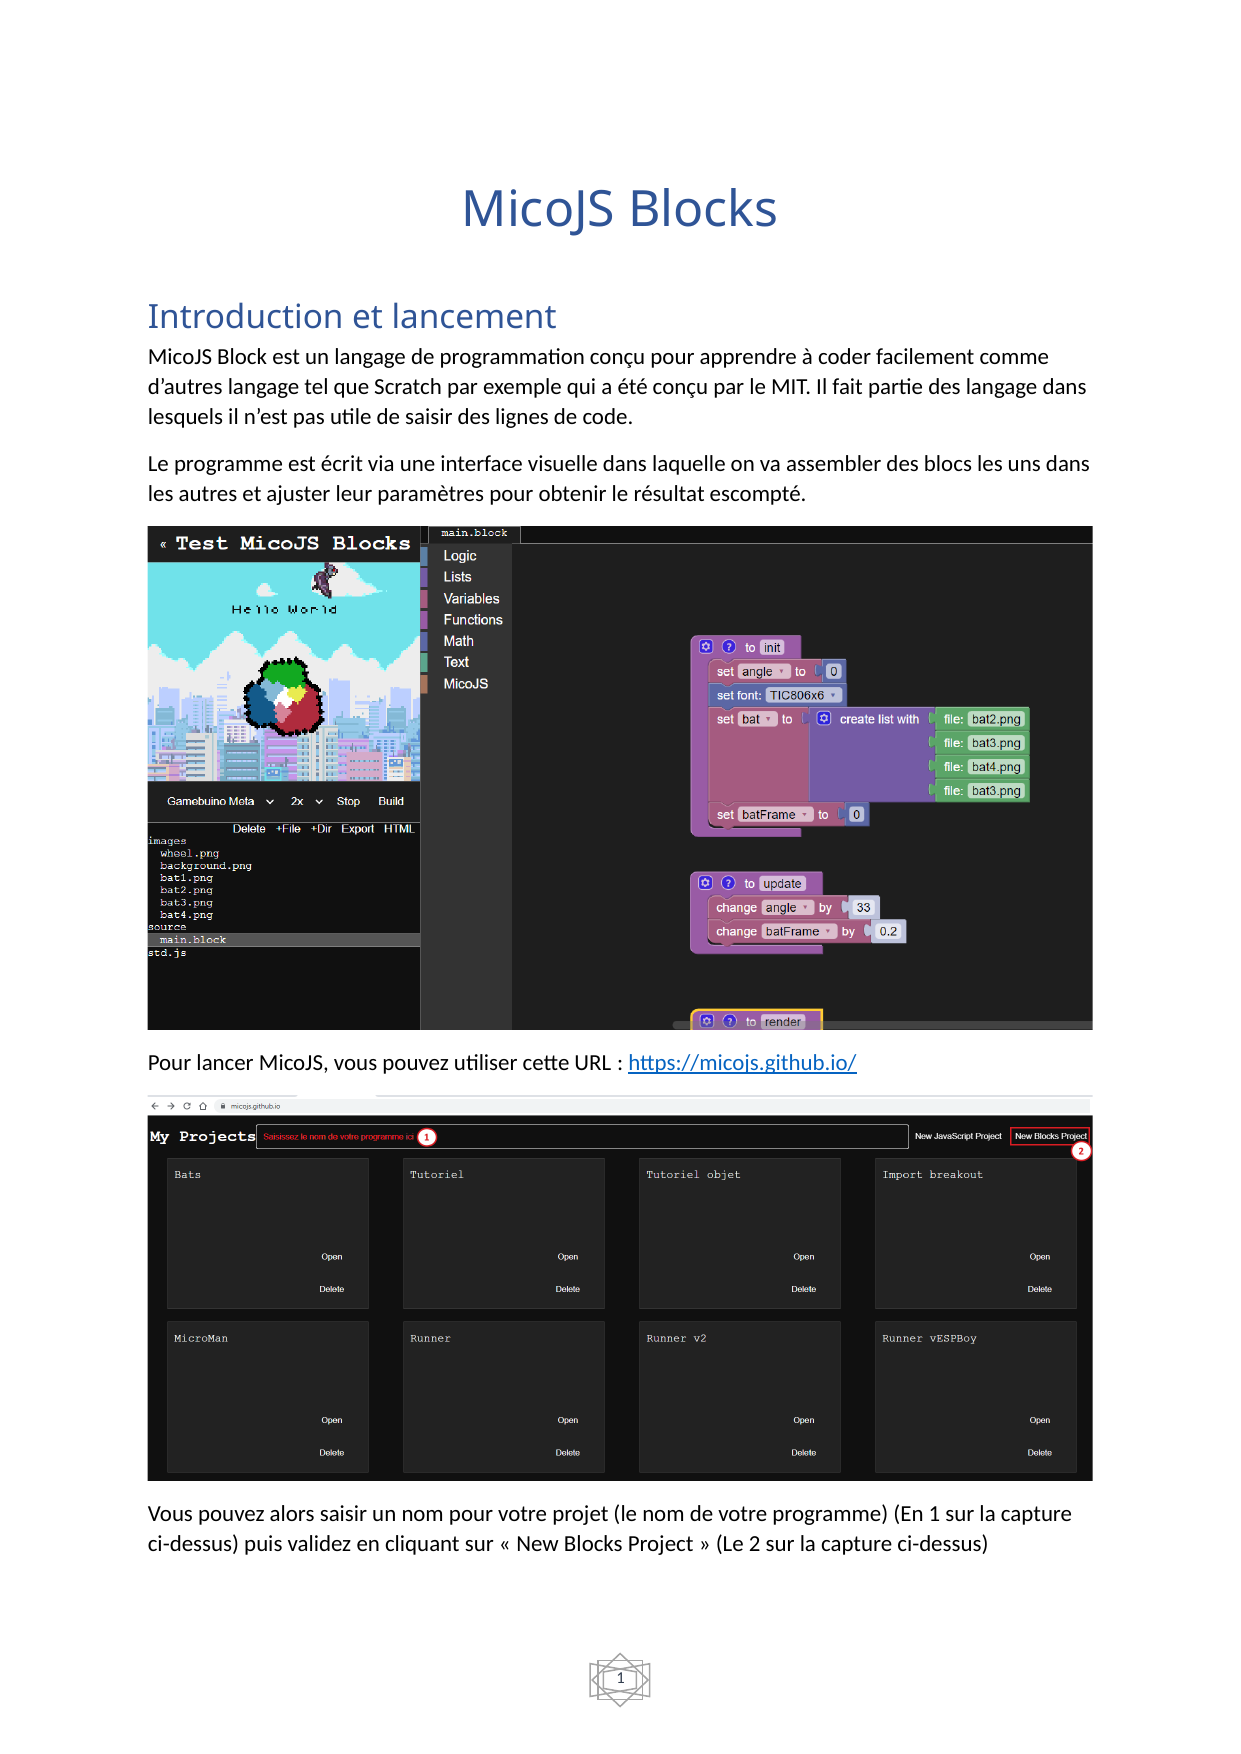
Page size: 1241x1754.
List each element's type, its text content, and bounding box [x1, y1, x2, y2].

text Vous pouvez alors saisir un nom pour votre projet (le nom de votre programme) (En 1 sur la capture ci-dessus) puis validez en cliquant sur « New Blocks Project » (Le 2 sur la capture ci-dessus) [148, 1499, 1093, 1557]
subtitle Introduction et lancement [148, 293, 1093, 338]
text MicoJS Block est un langage de programmation conçu pour apprendre à coder facilement comme d’autres langage tel que Scratch par exemple qui a été conçu par le MIT. Il fait partie des langage dans lesquels il n’est pas utile de saisir des lignes de code. [148, 342, 1093, 430]
picture [147, 1095, 1093, 1481]
text Pour lancer MicoJS, vous pouvez utiliser cette URL : https://micojs.github.io/ [148, 1048, 1093, 1076]
text Le programme est écrit via une interface visuelle dans laquelle on va assembler des blocs les uns dans les autres et ajuster leur paramètres pour obtenir le résultat escompté. [148, 449, 1093, 507]
subtitle MicoJS Blocks [148, 173, 1093, 241]
picture [147, 526, 1093, 1030]
